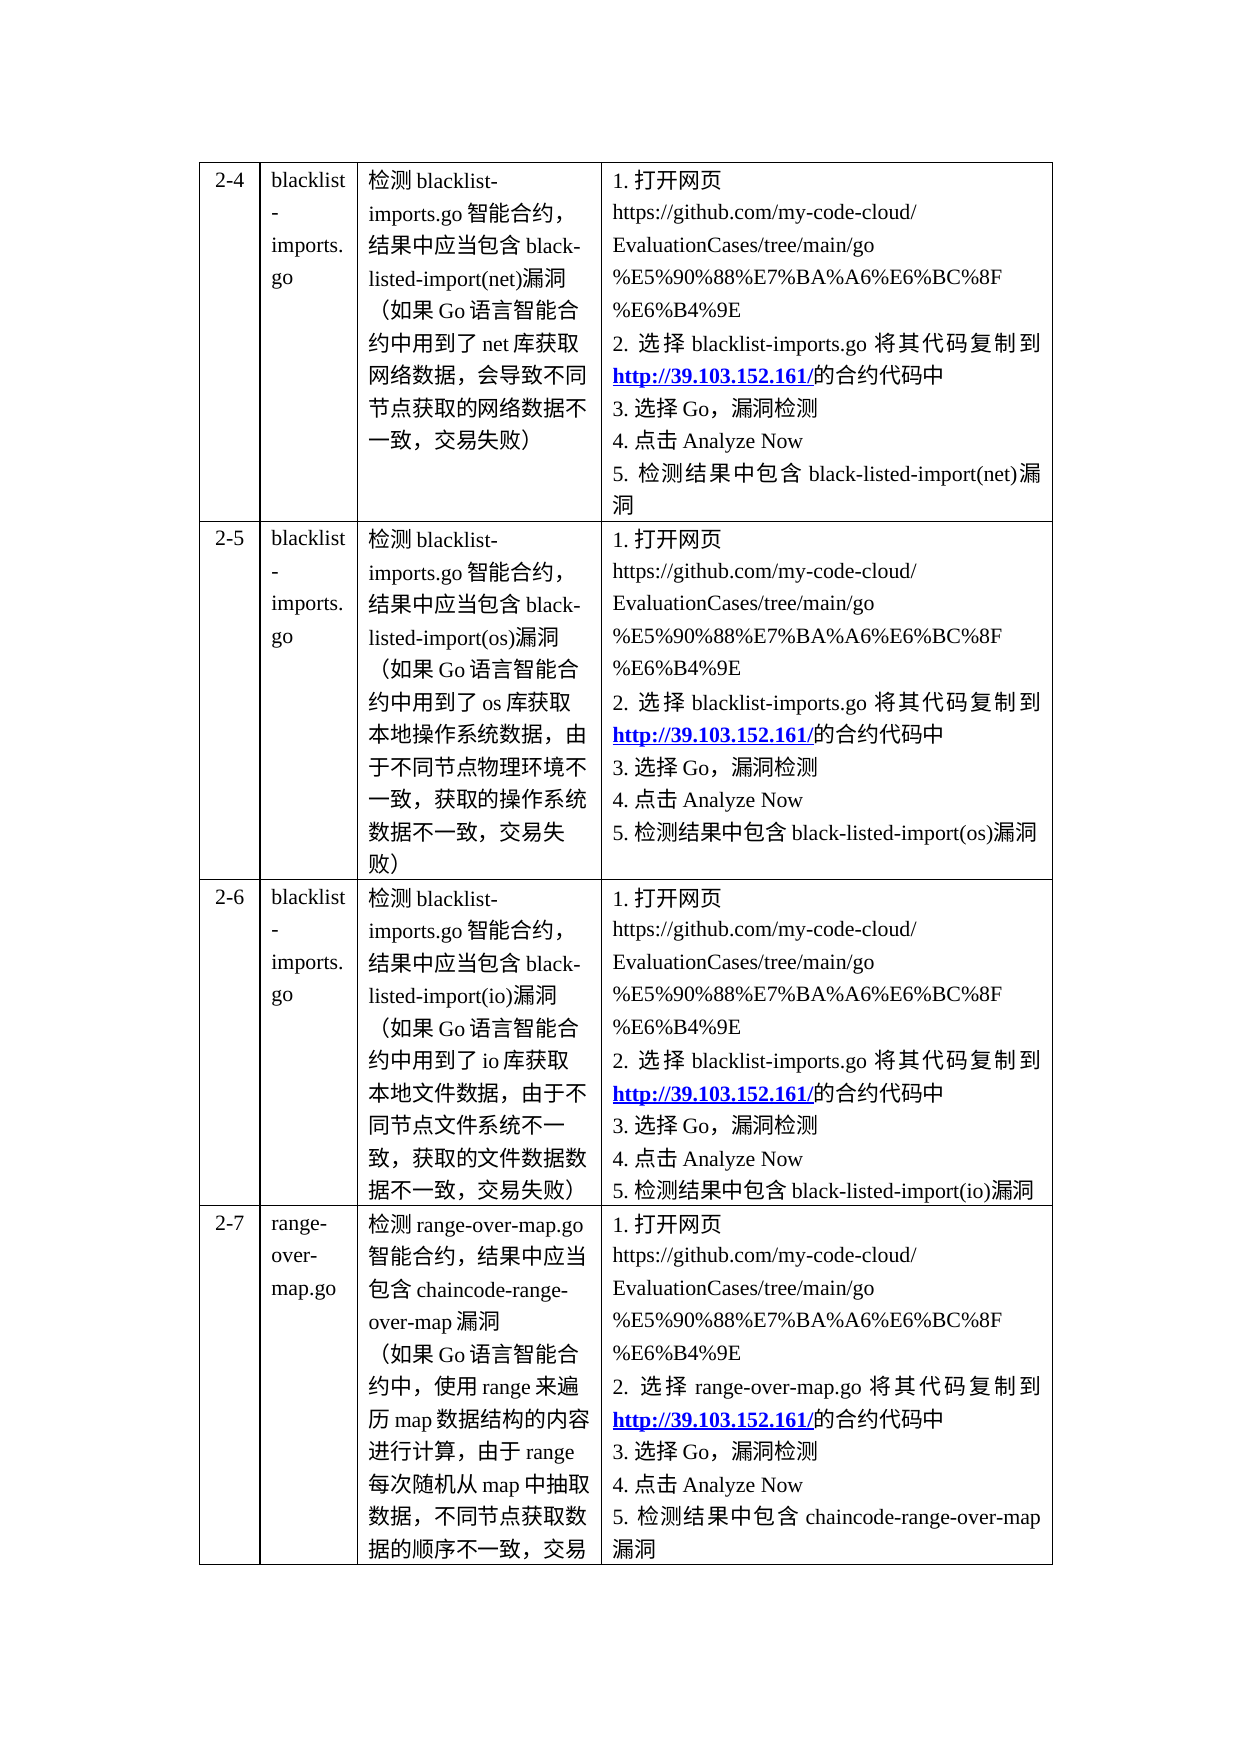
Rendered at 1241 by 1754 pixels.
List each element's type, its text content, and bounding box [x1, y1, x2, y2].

table_cell 检测blacklist-imports.go智能合约，结果中应当包含black-listed-import(os)漏洞 （如果Go语言智能合约中用到了os库获取本地操作系统数据，由于不同节点物理环境不一致，获取的操作系统数据不一致，交易失败） [358, 522, 601, 879]
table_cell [602, 1206, 1052, 1564]
table_cell 1. 打开网页 https://github.com/my-code-cloud/EvaluationCases/tree/main/go%E5%90%88%E7%BA%A6%E6%BC%8F%E6%B4%9E 2. 选择blacklist-imports.go将其代码复制到http://39.103.152.161/的合约代码中 3. 选择Go，漏洞检测 4. 点击Analyze Now 5. 检测结果中包含black-listed-import(net)漏洞 [602, 163, 1052, 521]
table_cell 1. 打开网页 https://github.com/my-code-cloud/EvaluationCases/tree/main/go%E5%90%88%E7%BA%A6%E6%BC%8F%E6%B4%9E 2. 选择blacklist-imports.go将其代码复制到http://39.103.152.161/的合约代码中 3. 选择Go，漏洞检测 4. 点击Analyze Now 5. 检测结果中包含black-listed-import(io)漏洞 [602, 880, 1052, 1205]
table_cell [358, 1206, 601, 1564]
table_cell 2-4 [200, 163, 259, 521]
table_cell 检测blacklist-imports.go智能合约，结果中应当包含black-listed-import(io)漏洞 （如果Go语言智能合约中用到了io库获取本地文件数据，由于不同节点文件系统不一致，获取的文件数据数据不一致，交易失败） [358, 880, 601, 1205]
table_cell blacklist-imports.go [261, 522, 357, 879]
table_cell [261, 163, 357, 521]
table_cell 2-5 [200, 522, 259, 879]
table_cell 1. 打开网页 https://github.com/my-code-cloud/EvaluationCases/tree/main/go%E5%90%88%E7%BA%A6%E6%BC%8F%E6%B4%9E 2. 选择blacklist-imports.go将其代码复制到http://39.103.152.161/的合约代码中 3. 选择Go，漏洞检测 4. 点击Analyze Now 5. 检测结果中包含black-listed-import(os)漏洞 [602, 522, 1052, 879]
table_cell range-over-map.go [261, 1206, 357, 1564]
table_cell 2-7 [200, 1206, 259, 1564]
table_cell 检测blacklist-imports.go智能合约，结果中应当包含black-listed-import(net)漏洞 （如果Go语言智能合约中用到了net库获取网络数据，会导致不同节点获取的网络数据不一致，交易失败） [358, 163, 601, 521]
table_cell blacklist-imports.go [261, 880, 357, 1205]
table_cell 2-6 [200, 880, 259, 1205]
